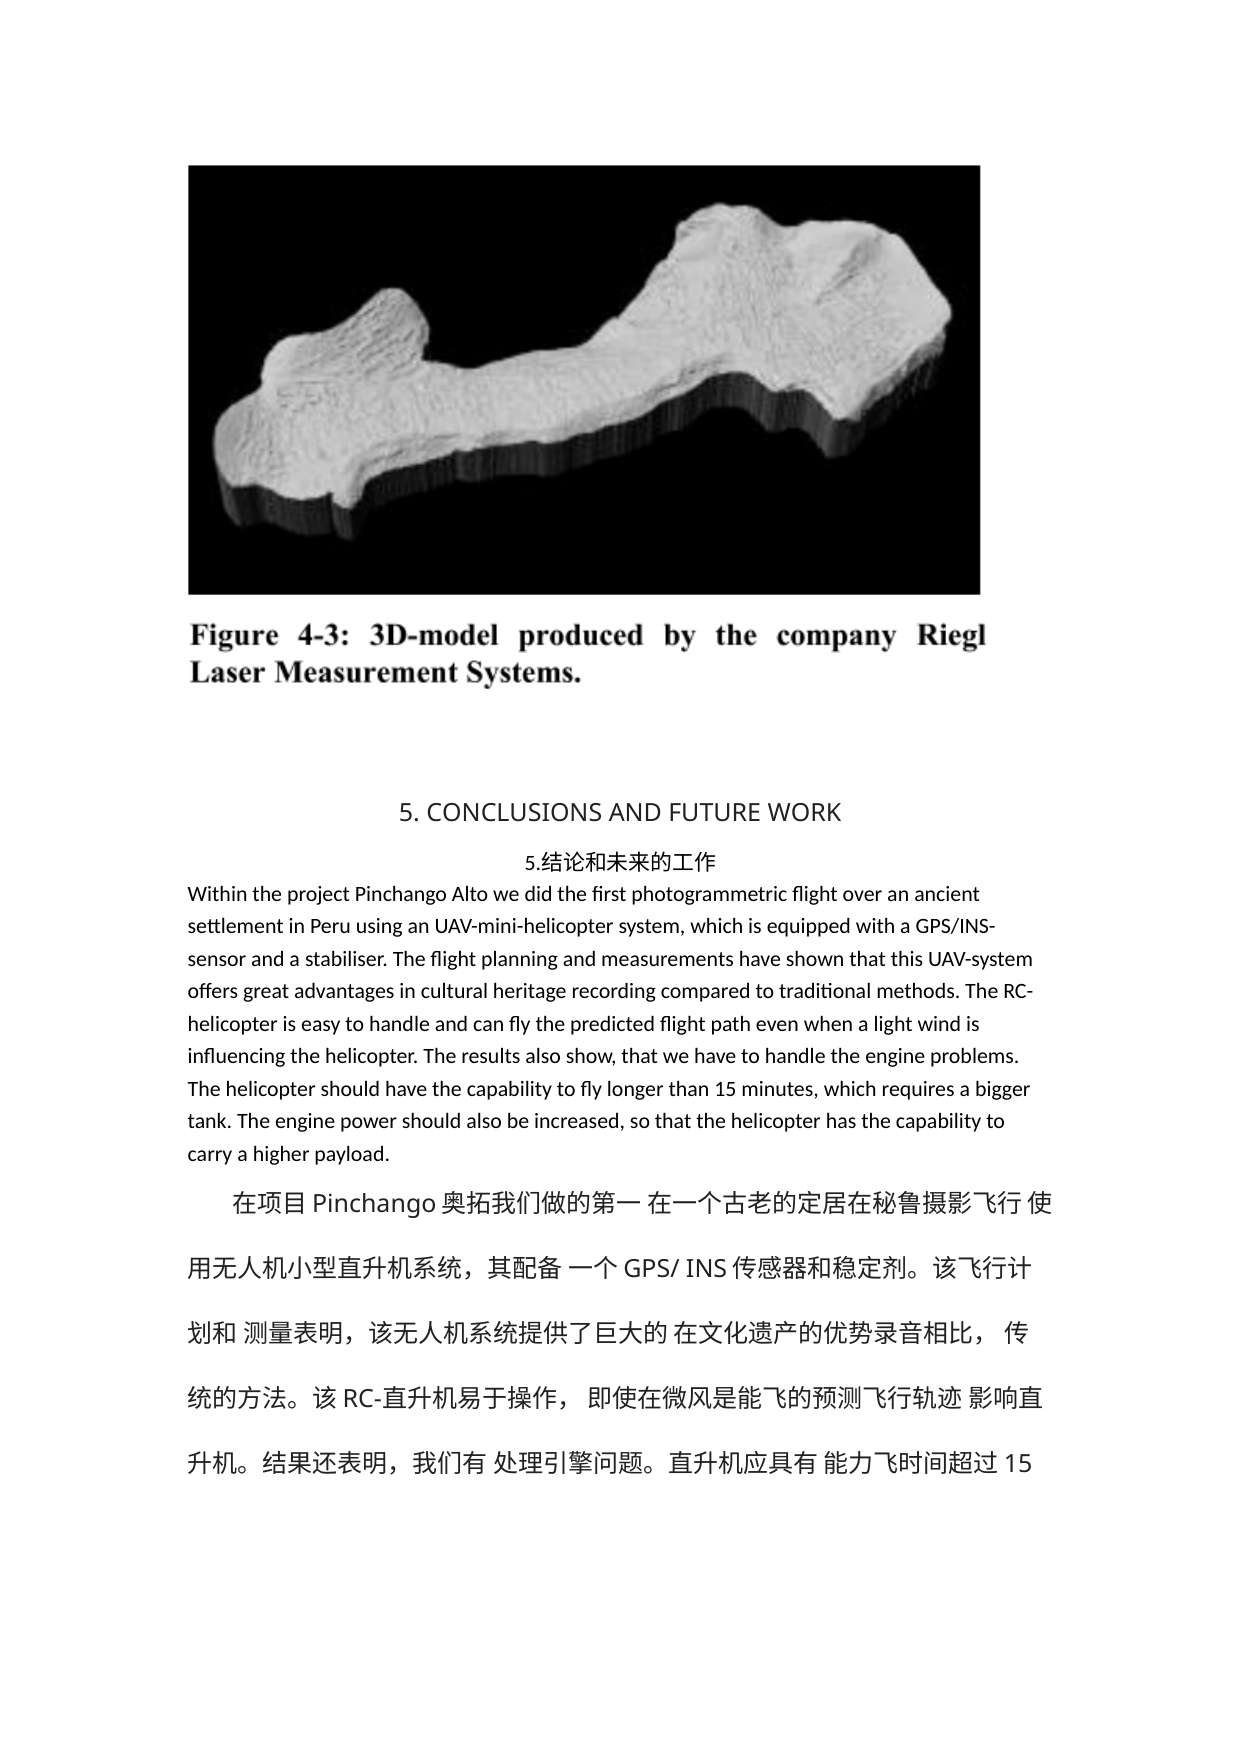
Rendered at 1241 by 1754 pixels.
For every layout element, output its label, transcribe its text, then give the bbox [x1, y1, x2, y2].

text 5.结论和未来的工作 [187, 844, 1053, 877]
text Within the project Pinchango Alto we did the first photogrammetric flight over an ancient settlement in Peru using an UAV-mini-helicopter system, which is equipped with a GPS/INS-sensor and a stabiliser. The flight planning and measurements have shown that this UAV-system offers great advantages in cultural heritage recording compared to traditional methods. The RC-helicopter is easy to handle and can fly the predicted flight path even when a light wind is influencing the helicopter. The results also show, that we have to handle the engine problems. The helicopter should have the capability to fly longer than 15 minutes, which requires a bigger tank. The engine power should also be increased, so that the helicopter has the capability to carry a higher payload. [187, 877, 1053, 1169]
picture [187, 162, 993, 700]
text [187, 1169, 1053, 1494]
text 5. CONCLUSIONS AND FUTURE WORK [187, 779, 1053, 844]
